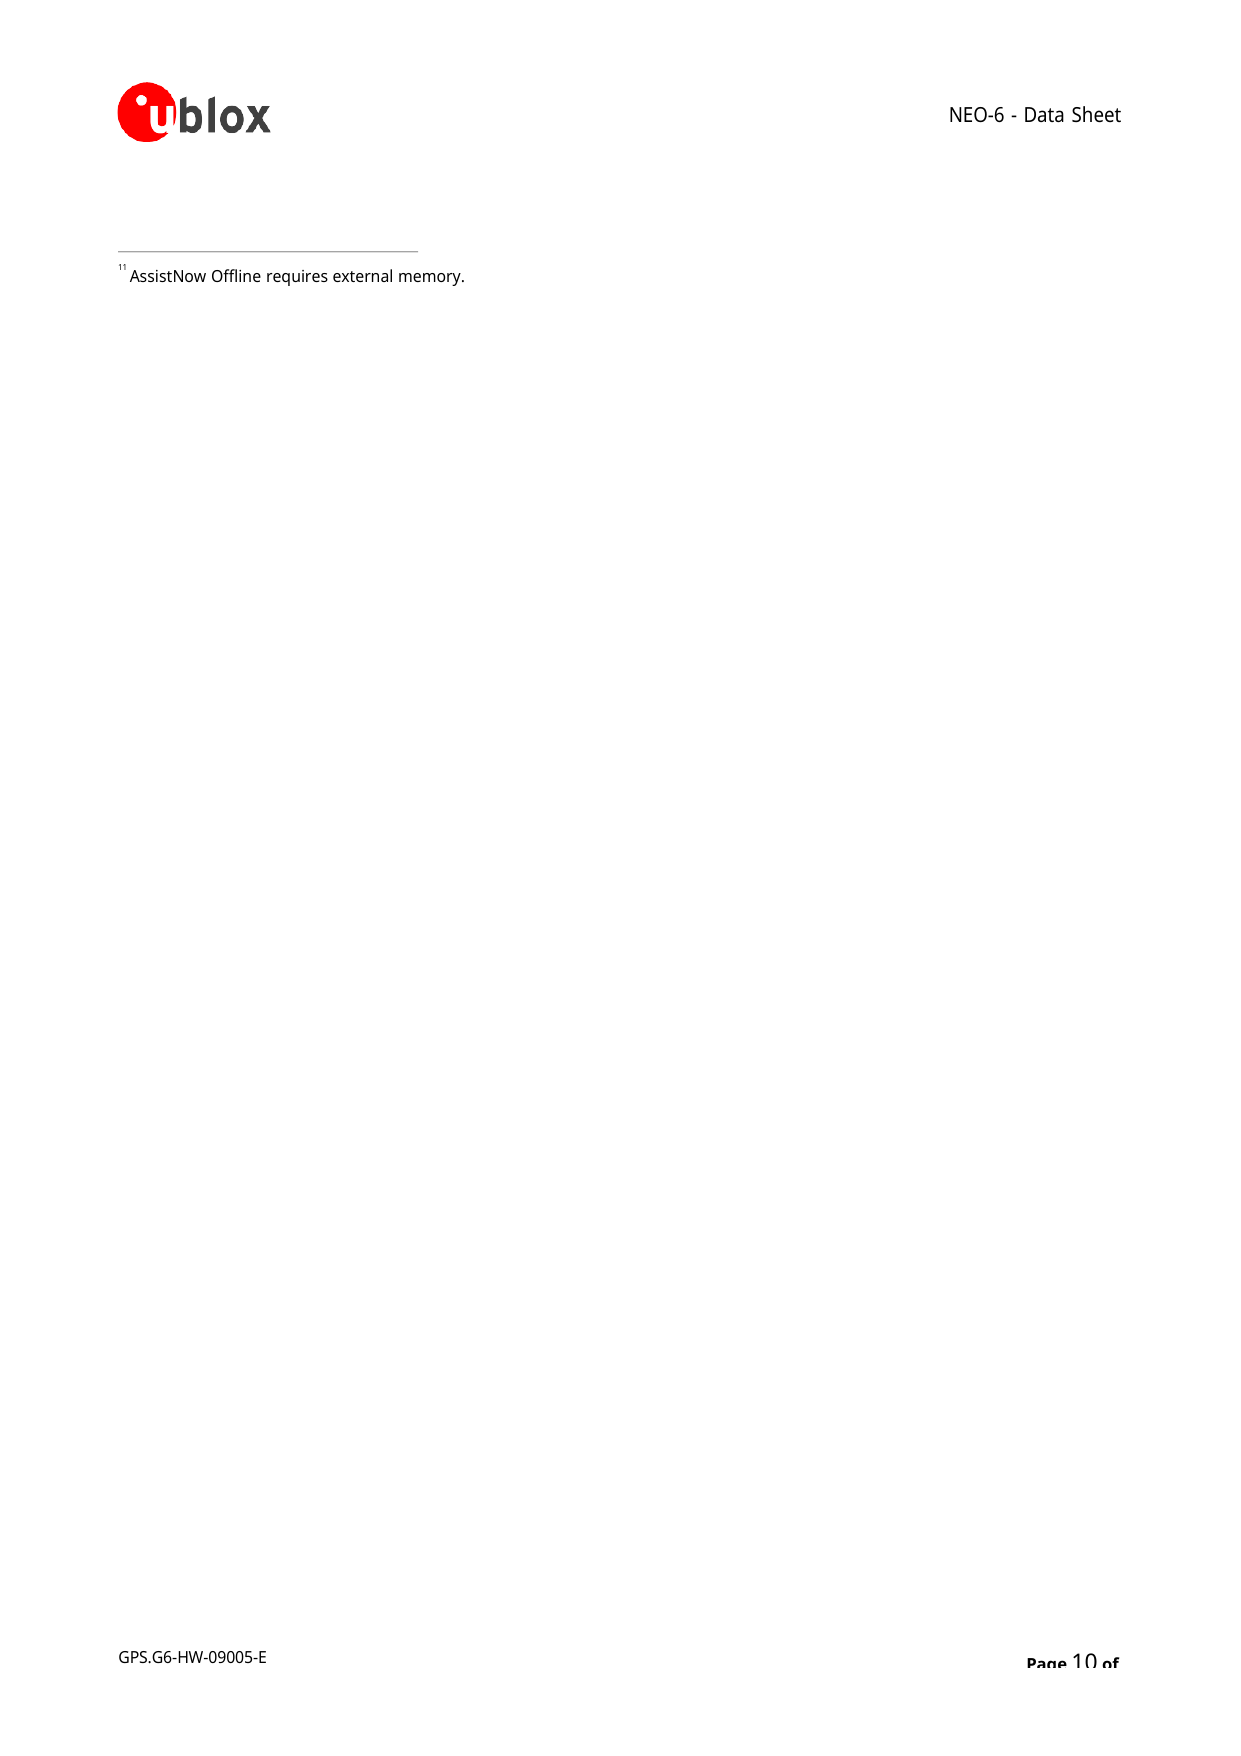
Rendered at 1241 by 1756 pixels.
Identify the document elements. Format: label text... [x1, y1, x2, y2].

picture [117, 82, 271, 142]
text 11 AssistNow Offline requires external memory. [118, 262, 1201, 287]
